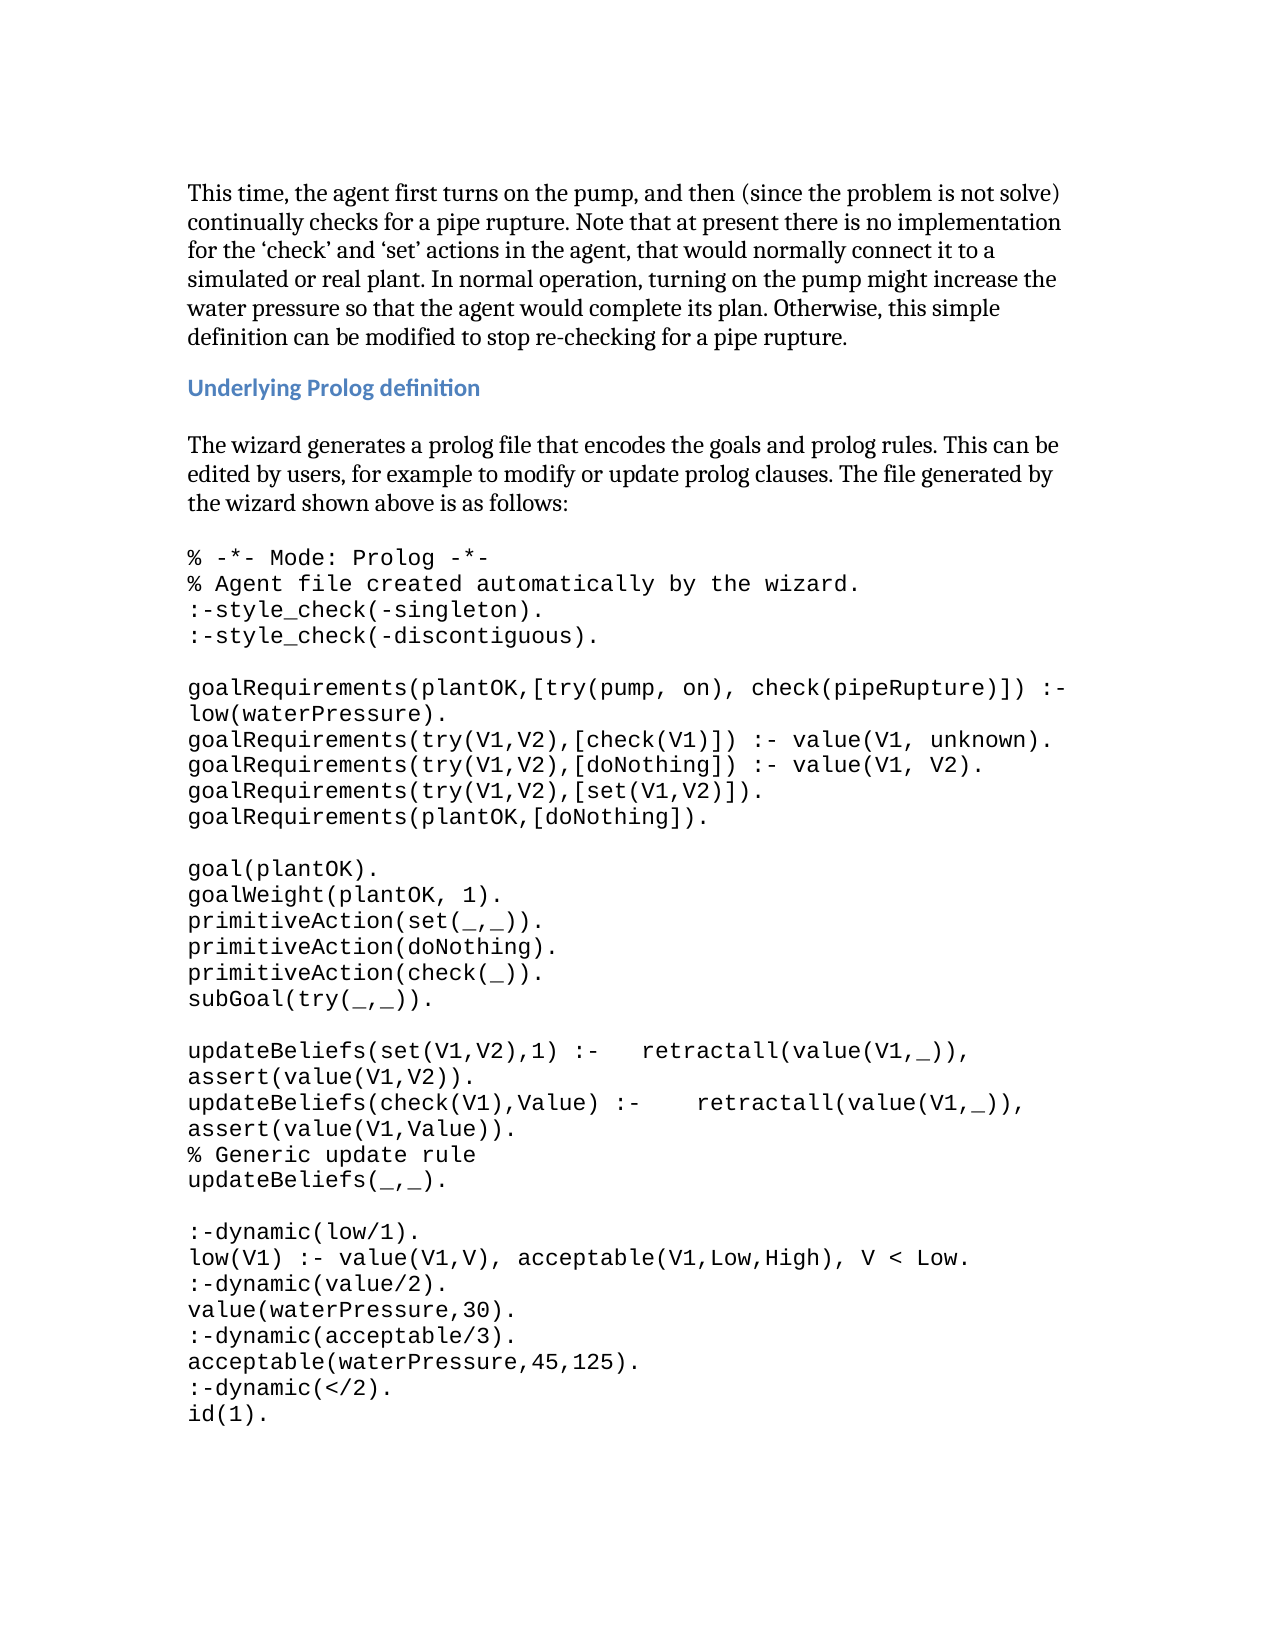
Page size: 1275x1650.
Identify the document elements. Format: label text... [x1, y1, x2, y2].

text :-dynamic(acceptable/3). [187, 1324, 1087, 1350]
text The wizard generates a prolog file that encodes the goals and prolog rules. This can be edited by users, for example to modify or update prolog clauses. The file generated by the wizard shown above is as follows: [187, 431, 1087, 518]
text subGoal(try(_,_)). [187, 987, 1087, 1013]
text goal(plantOK). [187, 858, 1087, 883]
text This time, the agent first turns on the pump, and then (since the problem is not solve) continually checks for a pipe rupture. Note that at present there is no implementation for the ‘check’ and ‘set’ actions in the agent, that would normally connect it to a simulated or real plant. In normal operation, turning on the pump might increase the water pressure so that the agent would complete its plan. Otherwise, this simple definition can be modified to stop re-checking for a pipe rupture. [187, 179, 1087, 351]
text goalRequirements(try(V1,V2),[check(V1)]) :- value(V1, unknown). [187, 728, 1087, 754]
text low(V1) :- value(V1,V), acceptable(V1,Low,High), V < Low. [187, 1247, 1087, 1273]
text goalWeight(plantOK, 1). [187, 883, 1087, 909]
text :-style_check(-discontiguous). [187, 624, 1087, 650]
subtitle Underlying Prolog definition [187, 372, 1087, 403]
text goalRequirements(plantOK,[doNothing]). [187, 806, 1087, 832]
text goalRequirements(try(V1,V2),[set(V1,V2)]). [187, 780, 1087, 806]
text id(1). [187, 1402, 1087, 1428]
text goalRequirements(try(V1,V2),[doNothing]) :- value(V1, V2). [187, 754, 1087, 780]
text % Generic update rule [187, 1143, 1087, 1169]
text primitiveAction(check(_)). [187, 961, 1087, 987]
text updateBeliefs(_,_). [187, 1169, 1087, 1195]
text :-dynamic(low/1). [187, 1221, 1087, 1247]
text acceptable(waterPressure,45,125). [187, 1350, 1087, 1376]
text % -*- Mode: Prolog -*- [187, 546, 1087, 572]
text % Agent file created automatically by the wizard. [187, 572, 1087, 598]
text :-style_check(-singleton). [187, 598, 1087, 624]
text value(waterPressure,30). [187, 1298, 1087, 1324]
text updateBeliefs(set(V1,V2),1) :- retractall(value(V1,_)), assert(value(V1,V2)). [187, 1039, 1087, 1091]
text updateBeliefs(check(V1),Value) :- retractall(value(V1,_)), assert(value(V1,Value)). [187, 1091, 1087, 1143]
text :-dynamic(</2). [187, 1376, 1087, 1402]
text primitiveAction(doNothing). [187, 935, 1087, 961]
text :-dynamic(value/2). [187, 1273, 1087, 1298]
text goalRequirements(plantOK,[try(pump, on), check(pipeRupture)]) :- low(waterPressure). [187, 676, 1087, 728]
text primitiveAction(set(_,_)). [187, 909, 1087, 935]
